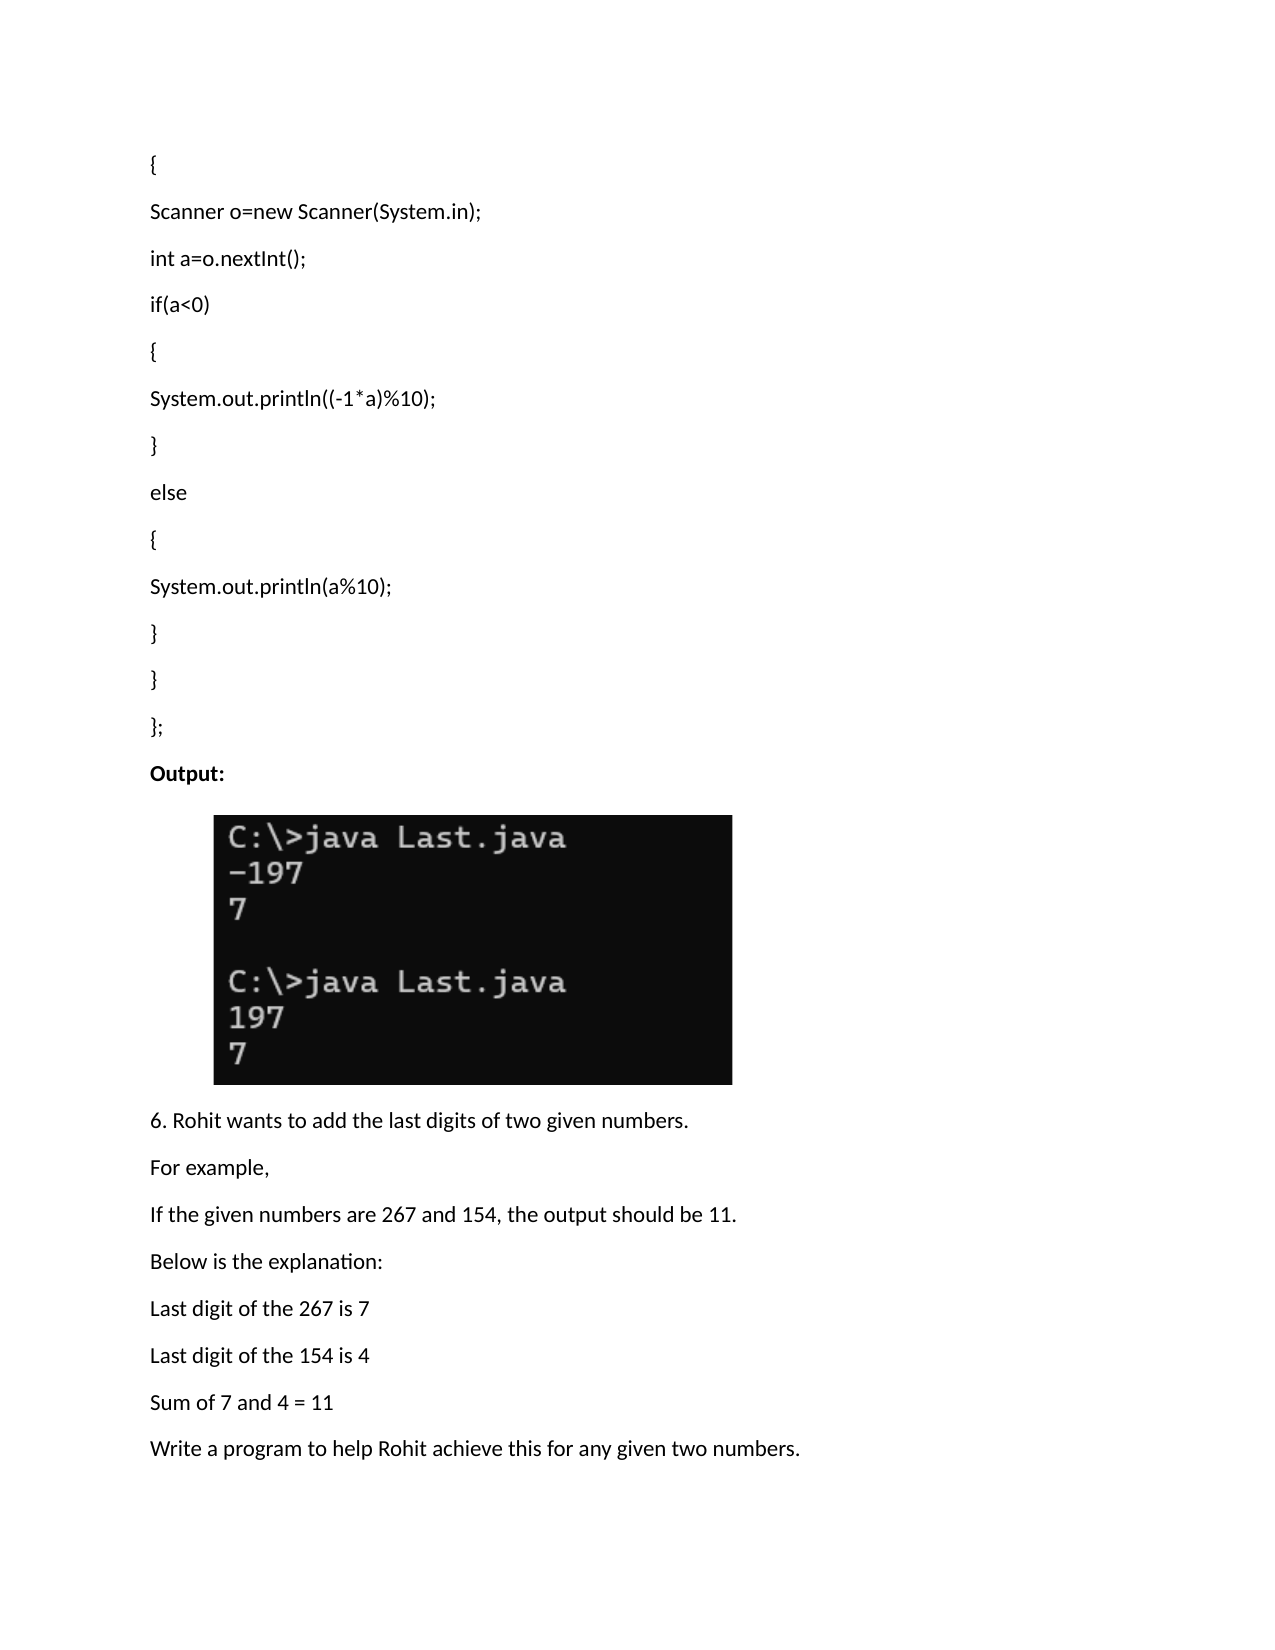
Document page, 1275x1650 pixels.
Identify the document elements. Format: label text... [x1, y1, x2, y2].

text Scanner o=new Scanner(System.in); [150, 197, 1125, 225]
text { [150, 150, 1125, 178]
text System.out.println(a%10); [150, 572, 1125, 600]
text Write a program to help Rohit achieve this for any given two numbers. [150, 1434, 1125, 1462]
text } [150, 431, 1125, 459]
text { [150, 525, 1125, 553]
text if(a<0) [150, 291, 1125, 319]
text Last digit of the 267 is 7 [150, 1294, 1125, 1322]
text Output: [150, 759, 1125, 787]
text For example, [150, 1153, 1125, 1181]
text 6. Rohit wants to add the last digits of two given numbers. [150, 1106, 1125, 1134]
text } [150, 619, 1125, 647]
text Last digit of the 154 is 4 [150, 1341, 1125, 1369]
text } [150, 666, 1125, 694]
text Sum of 7 and 4 = 11 [150, 1388, 1125, 1416]
text else [150, 478, 1125, 506]
text If the given numbers are 267 and 154, the output should be 11. [150, 1200, 1125, 1228]
text Below is the explanation: [150, 1247, 1125, 1275]
text { [150, 337, 1125, 366]
text int a=o.nextInt(); [150, 244, 1125, 272]
text }; [150, 712, 1125, 741]
text System.out.println((-1*a)%10); [150, 384, 1125, 412]
picture [213, 815, 733, 1085]
